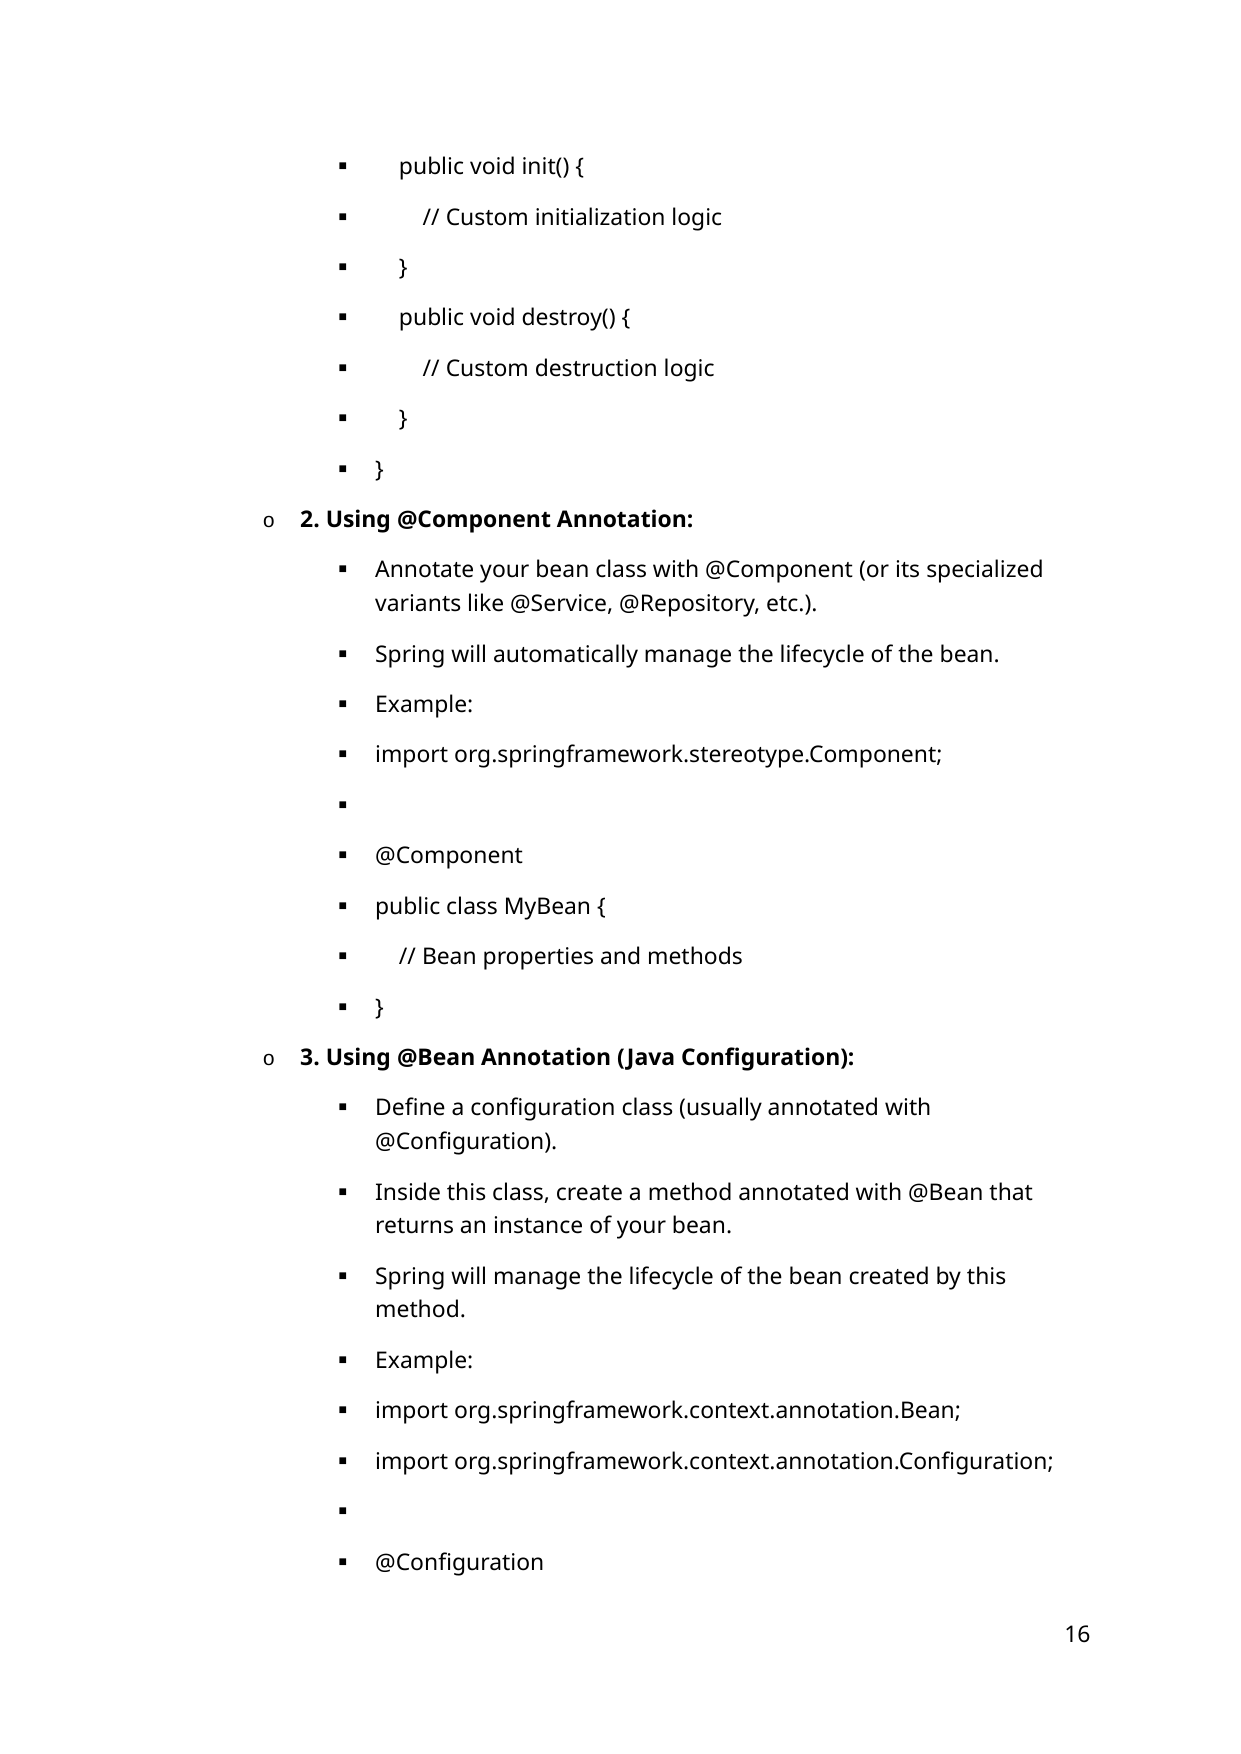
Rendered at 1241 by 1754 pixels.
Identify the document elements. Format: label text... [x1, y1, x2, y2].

list Example: [337, 688, 1090, 719]
list public void destroy() { [337, 301, 1090, 332]
list public void init() { [337, 150, 1090, 181]
list import org.springframework.context.annotation.Configuration; [337, 1444, 1090, 1476]
list } [337, 402, 1090, 433]
list } [337, 452, 1090, 484]
list 3. Using @Bean Annotation (Java Configuration): [262, 1041, 1090, 1072]
list public class MyBean { [337, 889, 1090, 921]
list @Component [337, 839, 1090, 870]
list import org.springframework.context.annotation.Bean; [337, 1394, 1090, 1425]
list import org.springframework.stereotype.Component; [337, 738, 1090, 769]
list Spring will automatically manage the lifecycle of the bean. [337, 637, 1090, 669]
list Inside this class, create a method annotated with @Bean that returns an instance of your bean. [337, 1175, 1090, 1240]
list Annotate your bean class with @Component (or its specialized variants like @Service, @Repository, etc.). [337, 553, 1090, 618]
list Example: [337, 1344, 1090, 1375]
list // Bean properties and methods [337, 940, 1090, 971]
list @Configuration [337, 1545, 1090, 1577]
list // Custom initialization logic [337, 200, 1090, 232]
list // Custom destruction logic [337, 352, 1090, 383]
list } [337, 251, 1090, 282]
list 2. Using @Component Annotation: [262, 503, 1090, 534]
list Define a configuration class (usually annotated with @Configuration). [337, 1091, 1090, 1156]
list } [337, 990, 1090, 1022]
list Spring will manage the lifecycle of the bean created by this method. [337, 1259, 1090, 1324]
